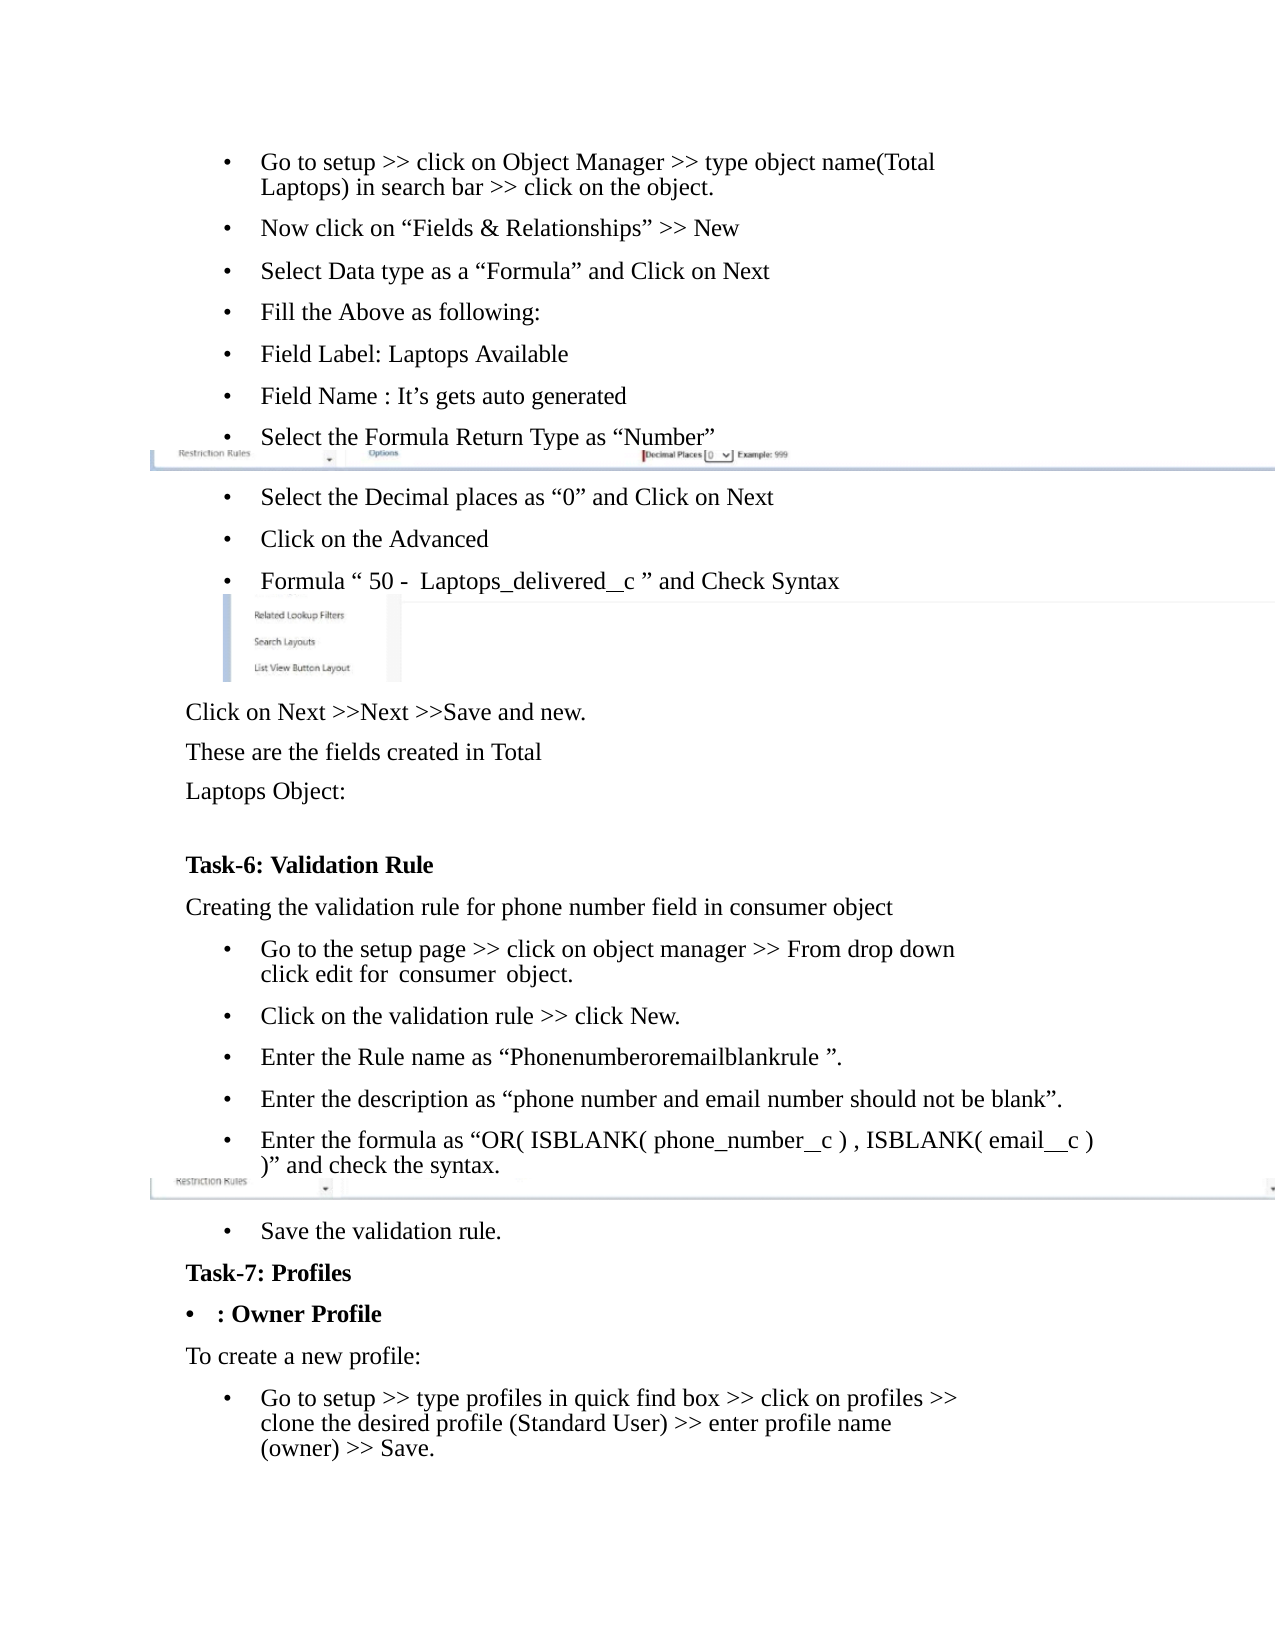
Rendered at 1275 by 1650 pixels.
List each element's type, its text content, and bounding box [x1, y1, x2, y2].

list Select the Formula Return Type as “Number” [223, 426, 1125, 450]
list Field Label: Laptops Available [223, 342, 1125, 367]
list Formula “ 50 - Laptops_delivered c ” and Check Syntax [223, 569, 1125, 594]
list Go to setup >> type profiles in quick find box >> click on profiles >> clone the desired profile (Standard User) >> enter profile name (owner) >> Save. [223, 1386, 962, 1461]
list Enter the description as “phone number and email number should not be blank”. [223, 1088, 1125, 1113]
text Task-7: Profiles [185, 1262, 1125, 1287]
list Click on the Advanced [223, 527, 1125, 552]
list Fill the Above as following: [223, 301, 1125, 326]
list Click on the validation rule >> click New. [223, 1004, 1125, 1029]
list Field Name : It’s gets auto generated [223, 384, 1125, 409]
list Save the validation rule. [223, 1219, 1125, 1244]
list Enter the Rule name as “Phonenumberoremailblankrule ”. [223, 1046, 1125, 1071]
list Go to the setup page >> click on object manager >> From drop down click edit for consumer object. [223, 937, 961, 987]
list : Owner Profile [185, 1303, 1125, 1328]
text Task-6: Validation Rule [185, 854, 1125, 879]
list Now click on “Fields & Relationships” >> New [223, 217, 1125, 242]
list Select Data type as a “Formula” and Click on Next [223, 259, 1125, 284]
text )” and check the syntax. [260, 1154, 1125, 1178]
text Creating the validation rule for phone number field in consumer object [185, 895, 1125, 920]
list Click on Next >>Next >>Save and new. These are the fields created in Total Laptops Object: [185, 611, 617, 807]
list Go to setup >> click on Object Manager >> type object name(Total Laptops) in search bar >> click on the object. [223, 150, 963, 200]
list Enter the formula as “OR( ISBLANK( phone_number c ) , ISBLANK( email c ) [223, 1129, 1125, 1154]
text To create a new profile: [185, 1344, 1125, 1369]
list Select the Decimal places as “0” and Click on Next [223, 486, 1125, 511]
